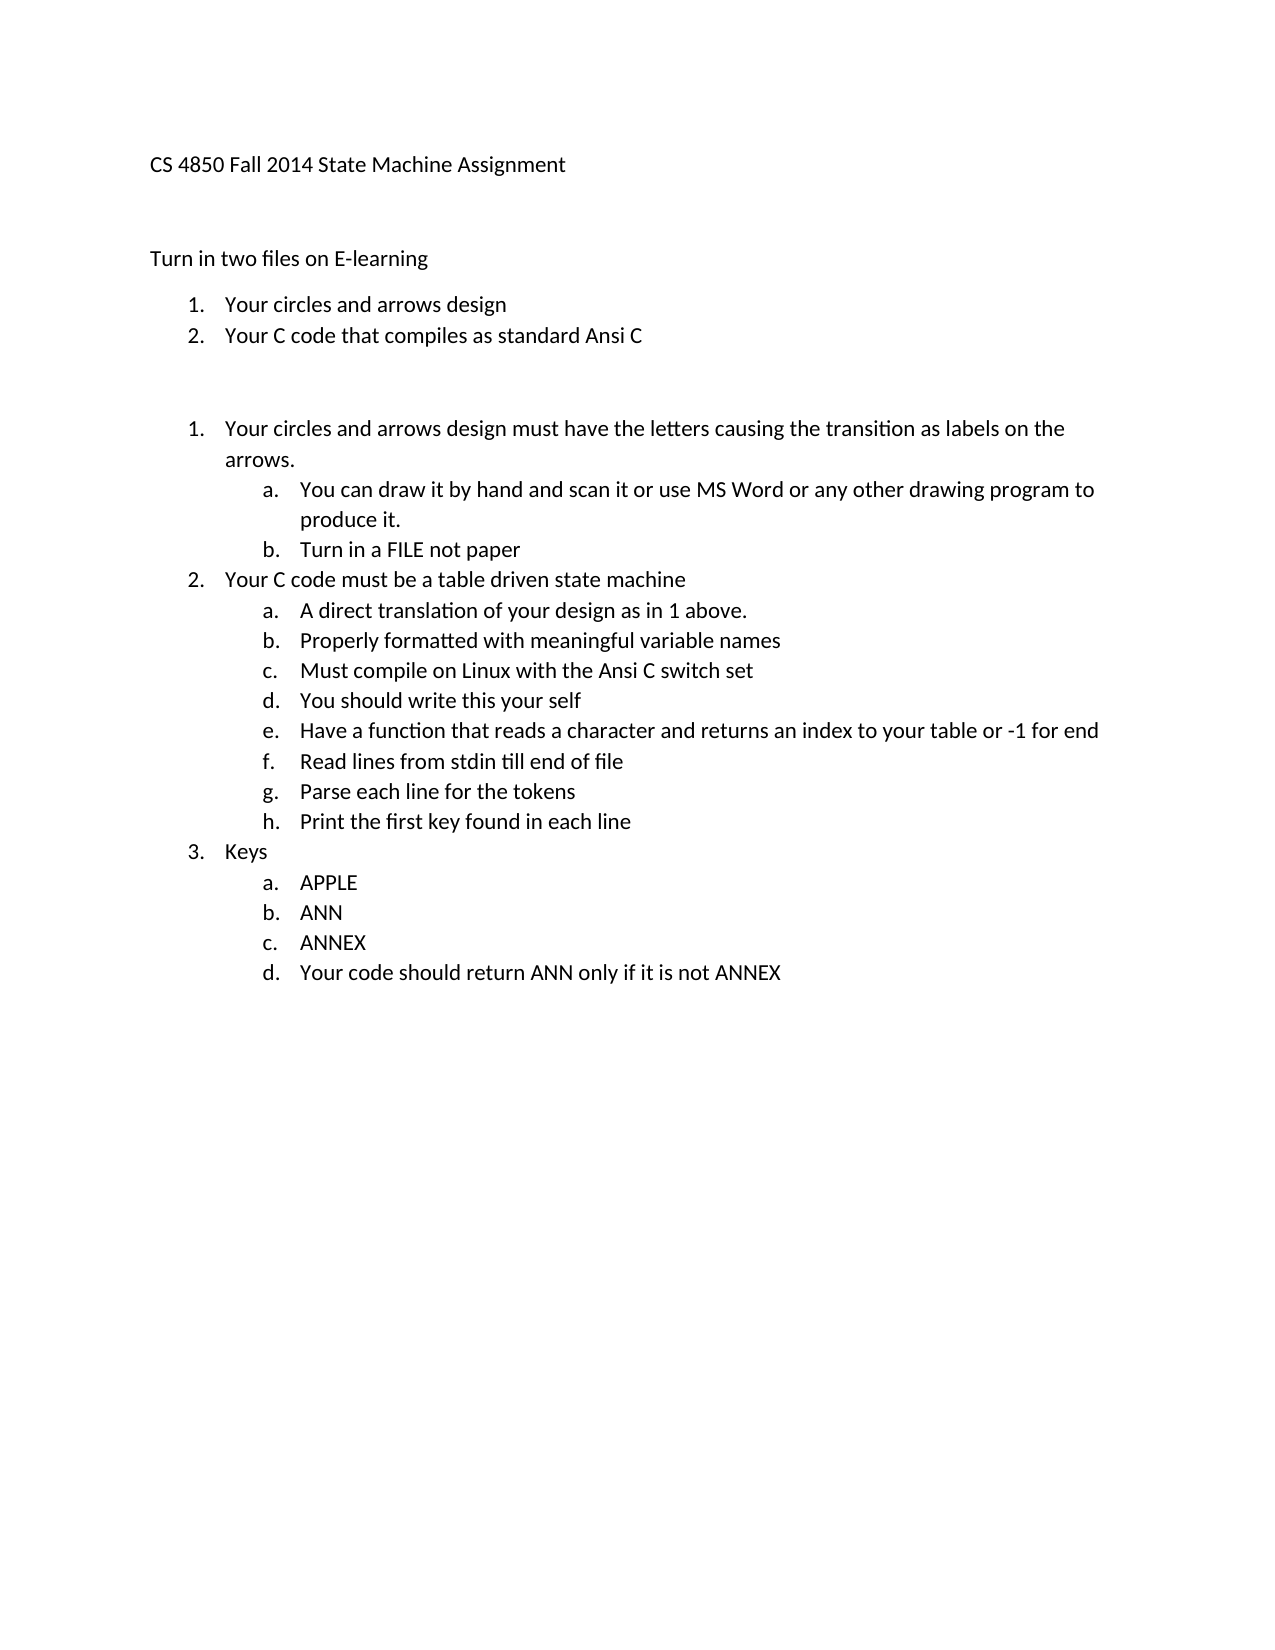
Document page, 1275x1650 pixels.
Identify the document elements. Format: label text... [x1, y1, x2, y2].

text CS 4850 Fall 2014 State Machine Assignment [150, 150, 1125, 178]
list Turn in a FILE not paper [262, 535, 1125, 563]
list Your code should return ANN only if it is not ANNEX [262, 958, 1125, 986]
list Your C code must be a table driven state machine [187, 566, 1125, 594]
list Read lines from stdin till end of file [262, 747, 1125, 775]
list Have a function that reads a character and returns an index to your table or -1 for end [262, 717, 1125, 745]
list ANNEX [262, 928, 1125, 956]
list You can draw it by hand and scan it or use MS Word or any other drawing program to produce it. [262, 475, 1125, 533]
list A direct translation of your design as in 1 above. [262, 596, 1125, 624]
list Parse each line for the tokens [262, 777, 1125, 805]
list Print the first key found in each line [262, 807, 1125, 835]
list ANN [262, 898, 1125, 926]
list Must compile on Linux with the Ansi C switch set [262, 656, 1125, 684]
list APPLE [262, 868, 1125, 896]
text Turn in two files on E-learning [150, 244, 1125, 272]
list Your C code that compiles as standard Ansi C [187, 321, 1125, 349]
list Your circles and arrows design [187, 291, 1125, 319]
list You should write this your self [262, 686, 1125, 714]
list Your circles and arrows design must have the letters causing the transition as labels on the arrows. [187, 414, 1125, 473]
list Properly formatted with meaningful variable names [262, 626, 1125, 654]
list Keys [187, 837, 1125, 866]
